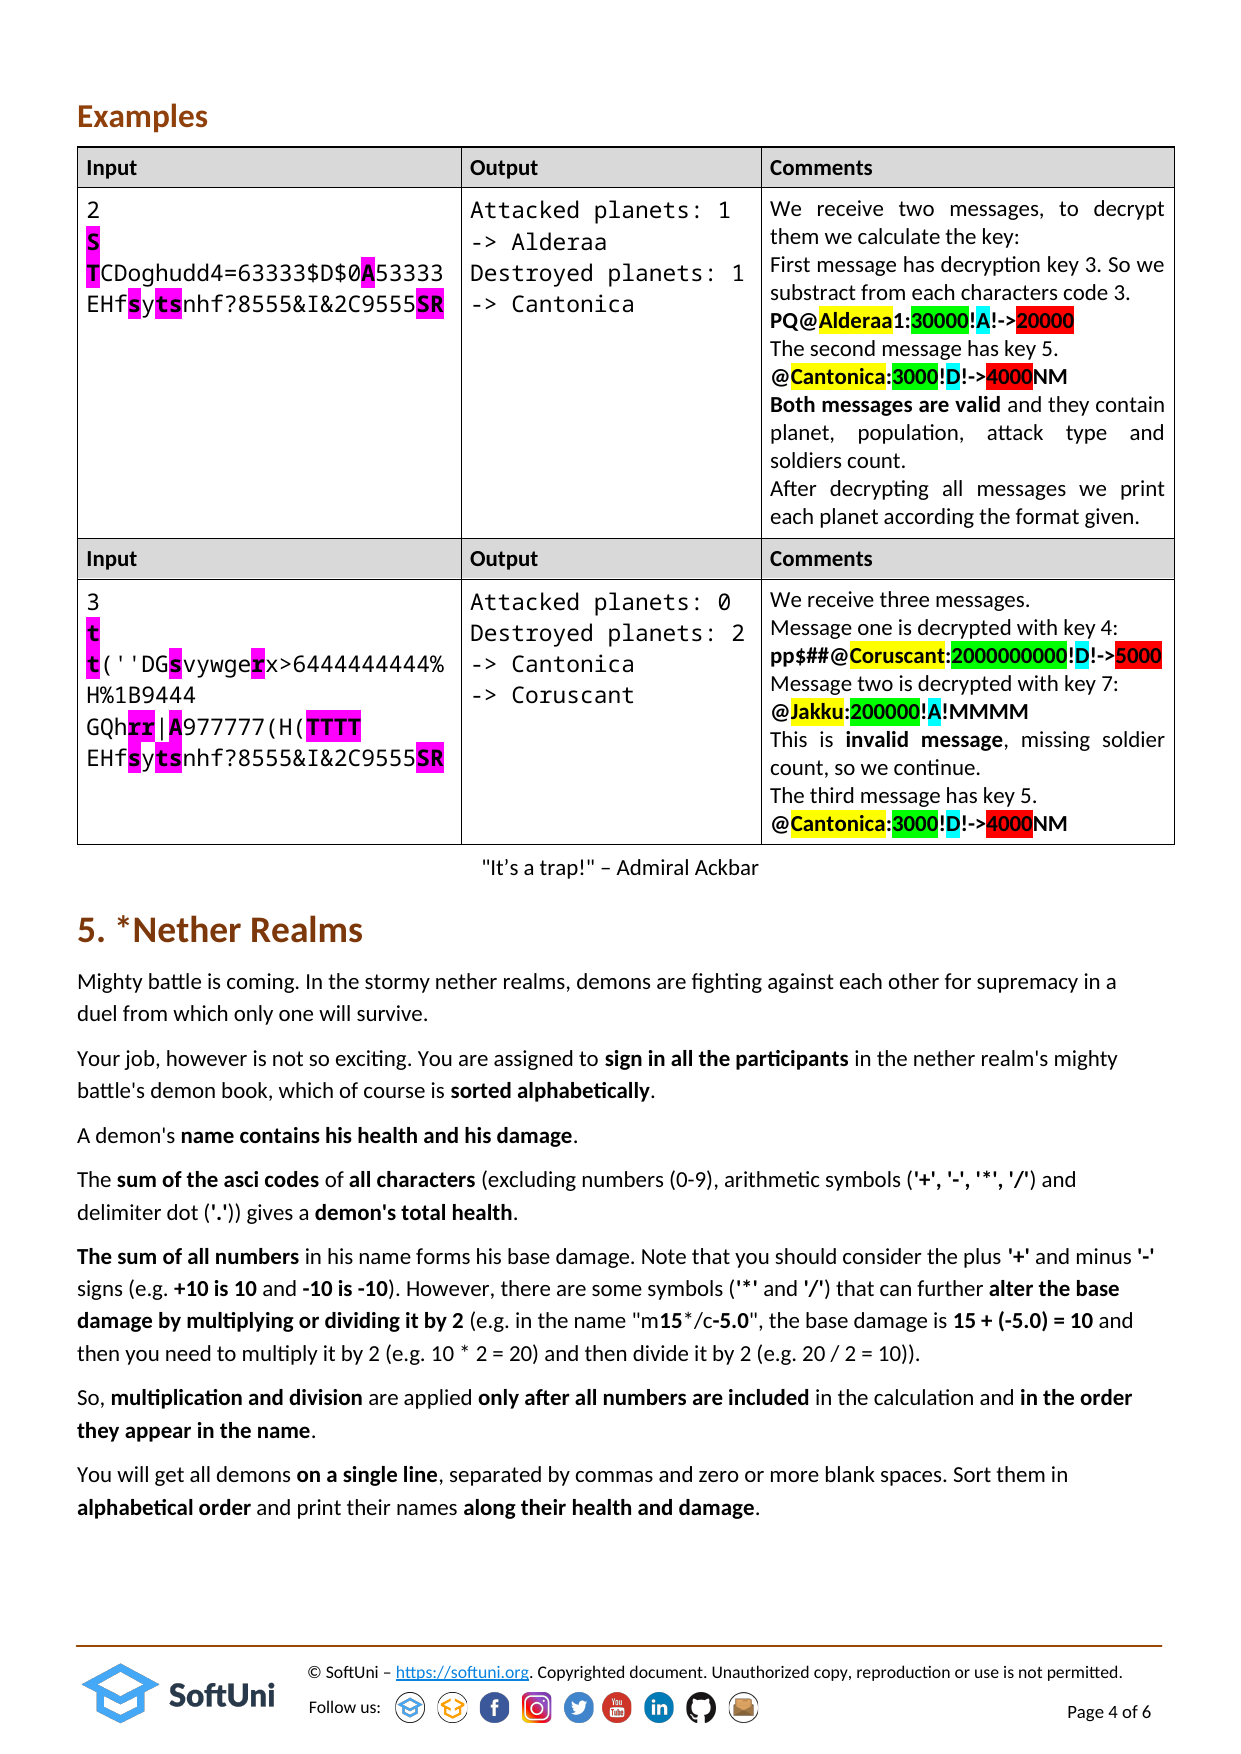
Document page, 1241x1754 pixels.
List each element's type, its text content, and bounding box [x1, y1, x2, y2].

picture [75, 1658, 281, 1729]
text You will get all demons on a single line, separated by commas and zero or more blank spaces. Sort them in alphabetical order and print their names along their health and damage. [77, 1460, 1163, 1521]
picture [728, 1692, 759, 1723]
table_cell Attacked planets: 1 -> Alderaa Destroyed planets: 1 -> Cantonica [462, 188, 761, 537]
table_cell We receive three messages. Message one is decrypted with key 4: pp$##@Coruscant:2000000000!D!->5000 Message two is decrypted with key 7: @Jakku:200000!A!MMMM This is invalid message, missing soldier count, so we continue. The third message has key 5. @Cantonica:3000!D!->4000NM [762, 580, 1174, 843]
table_cell Output [462, 539, 761, 578]
text The sum of all numbers in his name forms his base damage. Note that you should consider the plus '+' and minus '-' signs (e.g. +10 is 10 and -10 is -10). However, there are some symbols ('*' and '/') that can further alter the base damage by multiplying or dividing it by 2 (e.g. in the name "m15*/c-5.0", the base damage is 15 + (-5.0) = 10 and then you need to multiply it by 2 (e.g. 10 * 2 = 20) and then divide it by 2 (e.g. 20 / 2 = 10)). [77, 1242, 1163, 1367]
picture [665, 1692, 674, 1701]
table_header Comments [762, 148, 1174, 187]
table_cell Input [78, 539, 461, 578]
picture [686, 1692, 716, 1723]
picture [602, 1692, 632, 1723]
subtitle Examples [77, 95, 1163, 136]
picture [395, 1692, 425, 1723]
picture [437, 1692, 468, 1723]
text Mighty battle is coming. In the stormy nether realms, demons are fighting against each other for supremacy in a duel from which only one will survive. [77, 967, 1163, 1027]
picture [479, 1692, 510, 1723]
table_cell 2 STCDoghudd4=63333$D$0A53333 EHfsytsnhf?8555&I&2C9555SR [78, 188, 461, 537]
text A demon's name contains his health and his damage. [77, 1121, 1163, 1149]
picture [665, 1714, 674, 1723]
text Your job, however is not so exciting. You are assigned to sign in all the participants in the nether realm's mighty battle's demon book, which of course is sorted alphabetically. [77, 1044, 1163, 1104]
picture [564, 1692, 594, 1723]
picture [644, 1714, 653, 1723]
table_cell We receive two messages, to decrypt them we calculate the key: First message has decryption key 3. So we substract from each characters code 3. PQ@Alderaa1:30000!A!->20000 The second message has key 5. @Cantonica:3000!D!->4000NM Both messages are valid and they contain planet, population, attack type and soldiers count. After decrypting all messages we print each planet according the format given. [762, 188, 1174, 537]
table_cell 3 tt(''DGsvywgerx>6444444444%H%1B9444 GQhrr|A977777(H(TTTT EHfsytsnhf?8555&I&2C9555SR [78, 580, 461, 843]
table_header Input [78, 148, 461, 187]
table_cell Comments [762, 539, 1174, 578]
subtitle *Nether Realms [77, 906, 1163, 952]
table_cell Attacked planets: 0 Destroyed planets: 2 -> Cantonica -> Coruscant [462, 580, 761, 843]
text "It’s a trap!" – Admiral Ackbar [77, 853, 1163, 881]
picture [522, 1692, 552, 1723]
text The sum of the asci codes of all characters (excluding numbers (0-9), arithmetic symbols ('+', '-', '*', '/') and delimiter dot ('.')) gives a demon's total health. [77, 1165, 1163, 1226]
table_header Output [462, 148, 761, 187]
picture [644, 1692, 653, 1701]
text So, multiplication and division are applied only after all numbers are included in the calculation and in the order they appear in the name. [77, 1383, 1163, 1444]
picture [658, 1705, 667, 1714]
